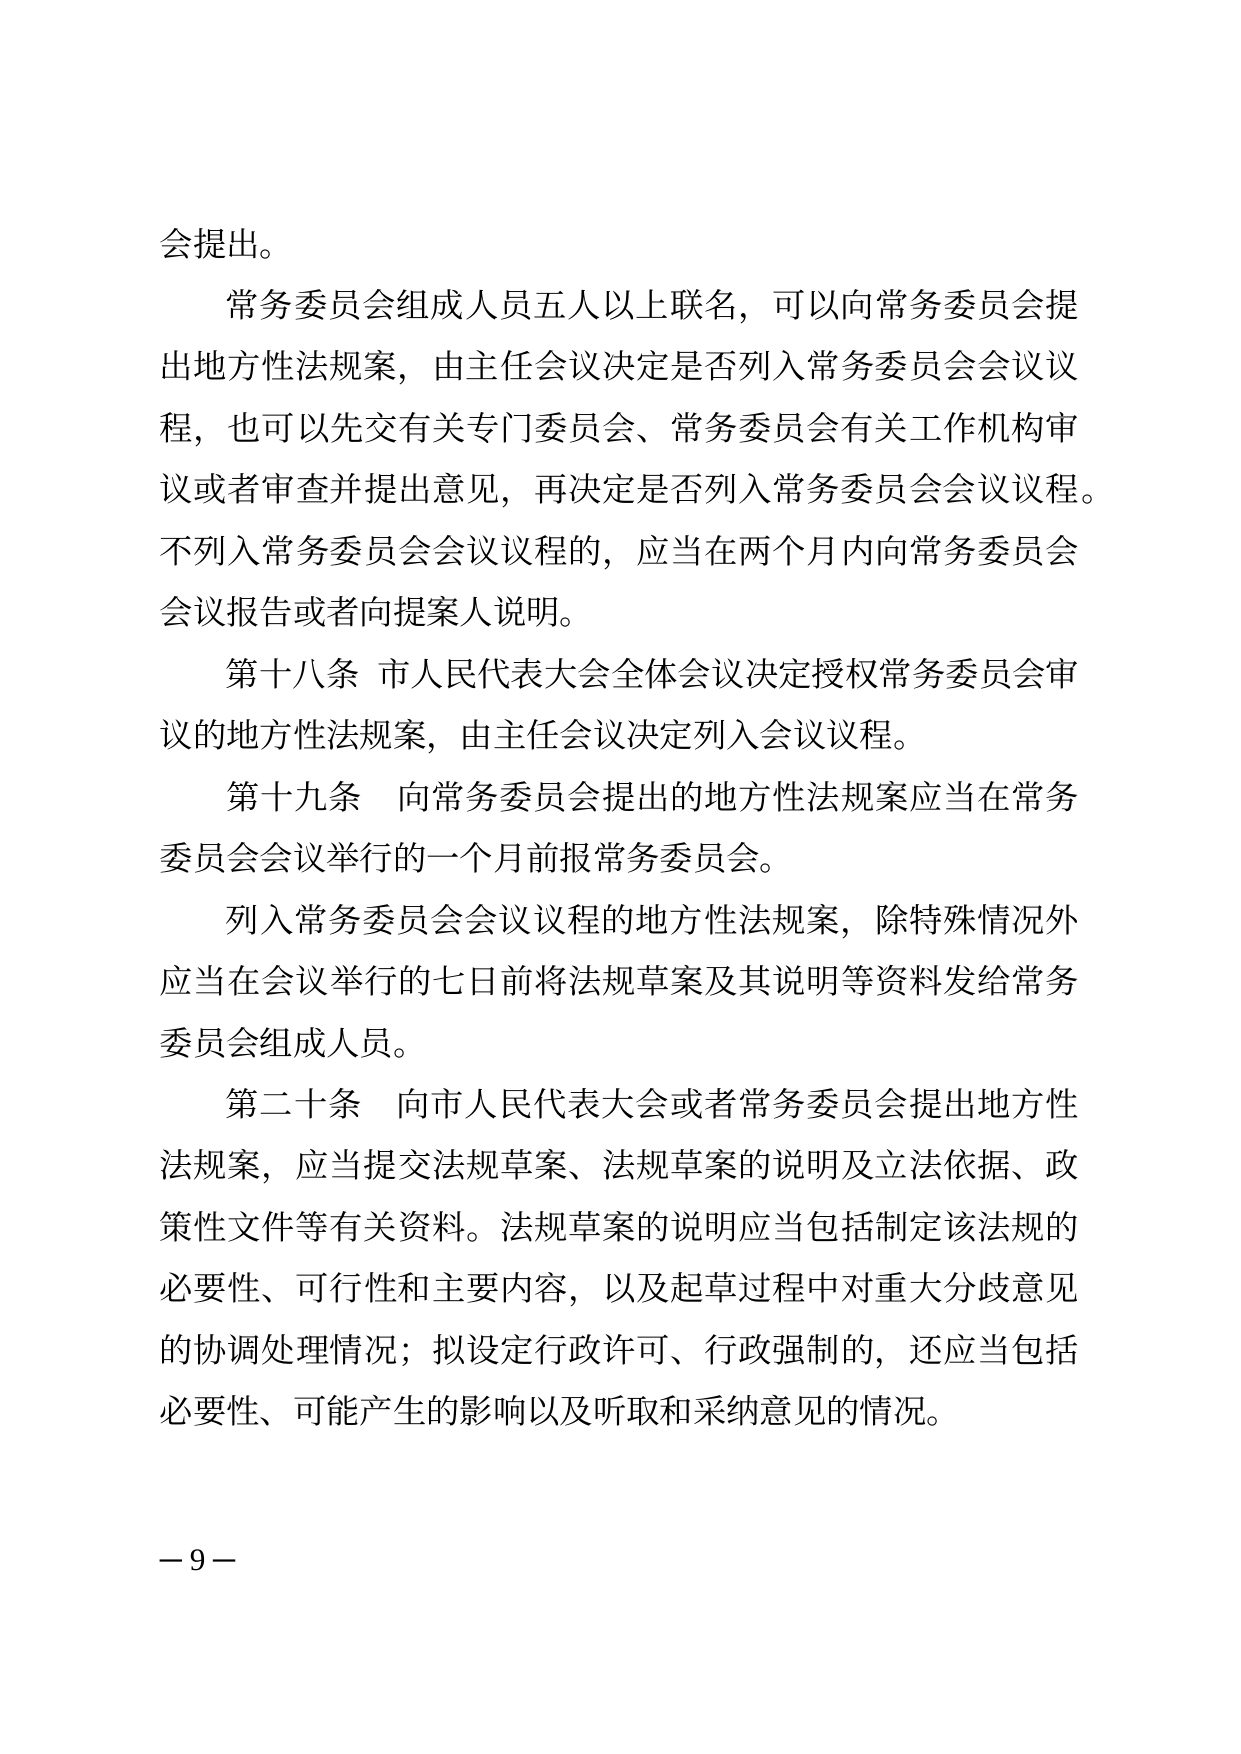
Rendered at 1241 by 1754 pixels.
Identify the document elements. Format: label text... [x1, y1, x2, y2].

text 第二十条 向市人民代表大会或者常务委员会提出地方性法规案，应当提交法规草案、法规草案的说明及立法依据、政策性文件等有关资料。法规草案的说明应当包括制定该法规的必要性、可行性和主要内容，以及起草过程中对重大分歧意见的协调处理情况；拟设定行政许可、行政强制的，还应当包括必要性、可能产生的影响以及听取和采纳意见的情况。 [159, 1067, 1081, 1436]
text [159, 207, 1081, 268]
text 常务委员会组成人员五人以上联名，可以向常务委员会提出地方性法规案，由主任会议决定是否列入常务委员会会议议程，也可以先交有关专门委员会、常务委员会有关工作机构审议或者审查并提出意见，再决定是否列入常务委员会会议议程。不列入常务委员会会议议程的，应当在两个月内向常务委员会会议报告或者向提案人说明。 [159, 268, 1081, 637]
text 第十八条 市人民代表大会全体会议决定授权常务委员会审议的地方性法规案，由主任会议决定列入会议议程。 [159, 637, 1081, 760]
text 第十九条 向常务委员会提出的地方性法规案应当在常务委员会会议举行的一个月前报常务委员会。 [159, 760, 1081, 883]
text 列入常务委员会会议议程的地方性法规案，除特殊情况外，应当在会议举行的七日前将法规草案及其说明等资料发给常务委员会组成人员。 [159, 883, 1081, 1067]
